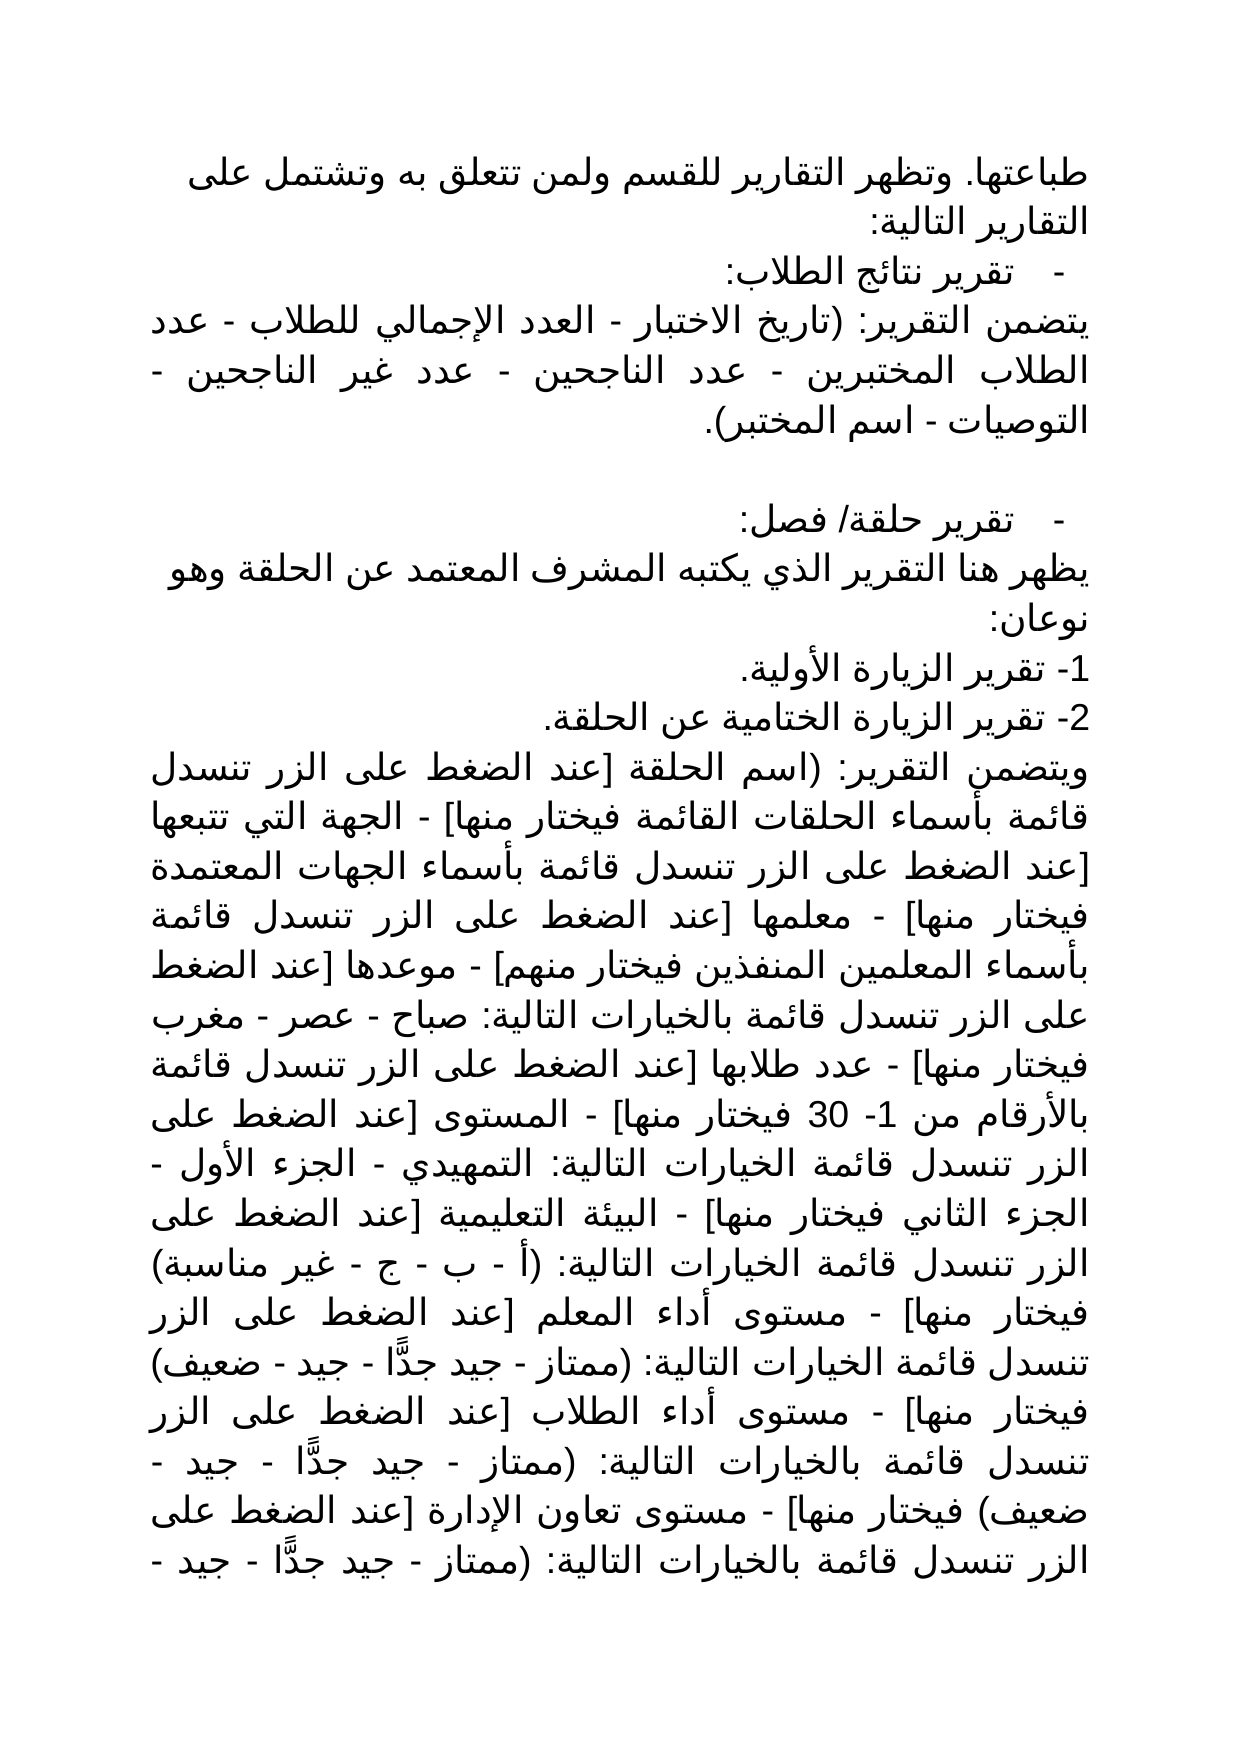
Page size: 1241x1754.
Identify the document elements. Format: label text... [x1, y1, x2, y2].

list تقرير حلقة/ فصل: [150, 497, 1053, 540]
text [150, 745, 1090, 1581]
text 2- تقرير الزيارة الختامية عن الحلقة. [150, 695, 1090, 738]
text 1- تقرير الزيارة الأولية. [150, 646, 1090, 689]
list تقرير نتائج الطلاب: [150, 249, 1053, 292]
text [150, 150, 1090, 243]
text يتضمن التقرير: (تاريخ الاختبار - العدد الإجمالي للطلاب - عدد الطلاب المختبرين - عدد الناجحين - عدد غير الناجحين - التوصيات - اسم المختبر). [150, 299, 1090, 441]
text يظهر هنا التقرير الذي يكتبه المشرف المعتمد عن الحلقة وهو نوعان: [150, 547, 1090, 639]
